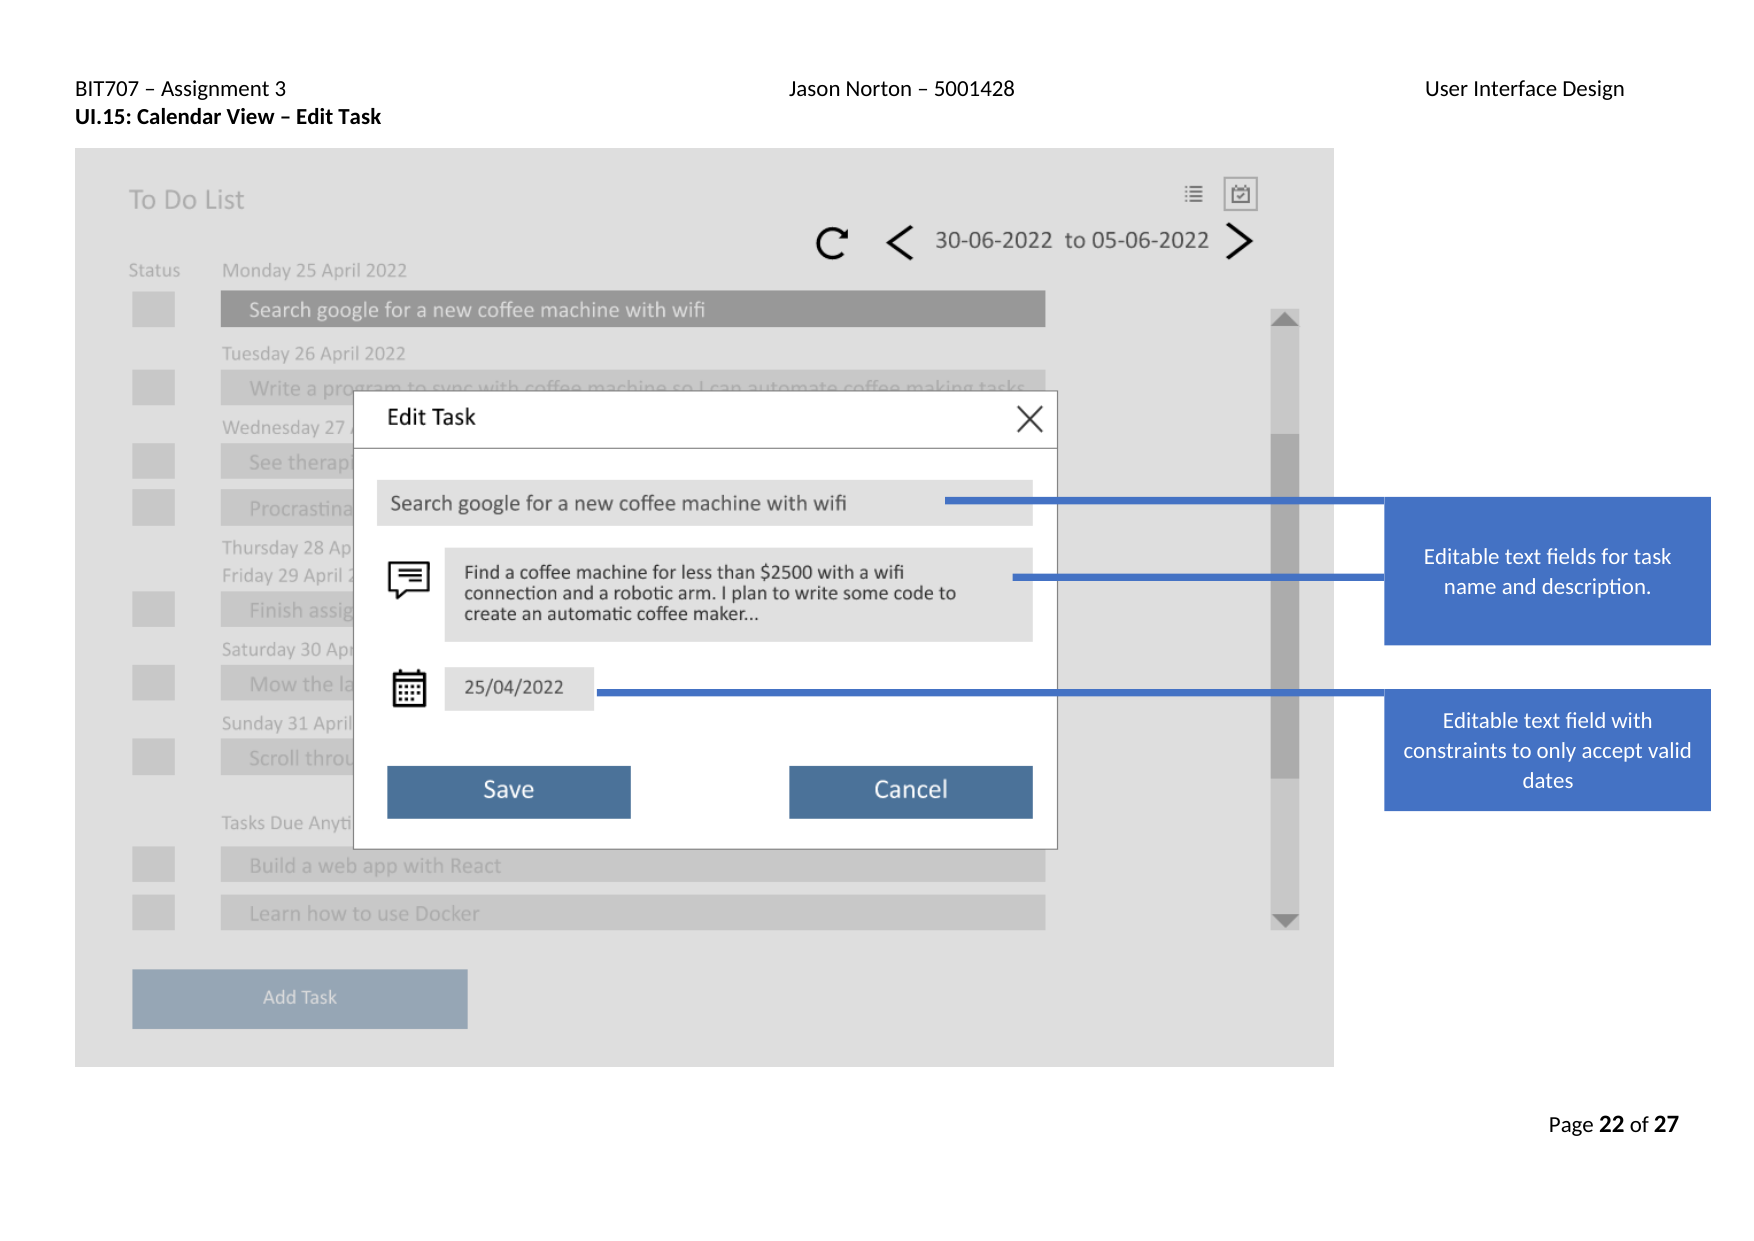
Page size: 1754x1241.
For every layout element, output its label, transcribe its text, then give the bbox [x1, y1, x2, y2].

picture [75, 148, 1334, 1067]
text UI.15: Calendar View – Edit Task [75, 102, 1679, 130]
